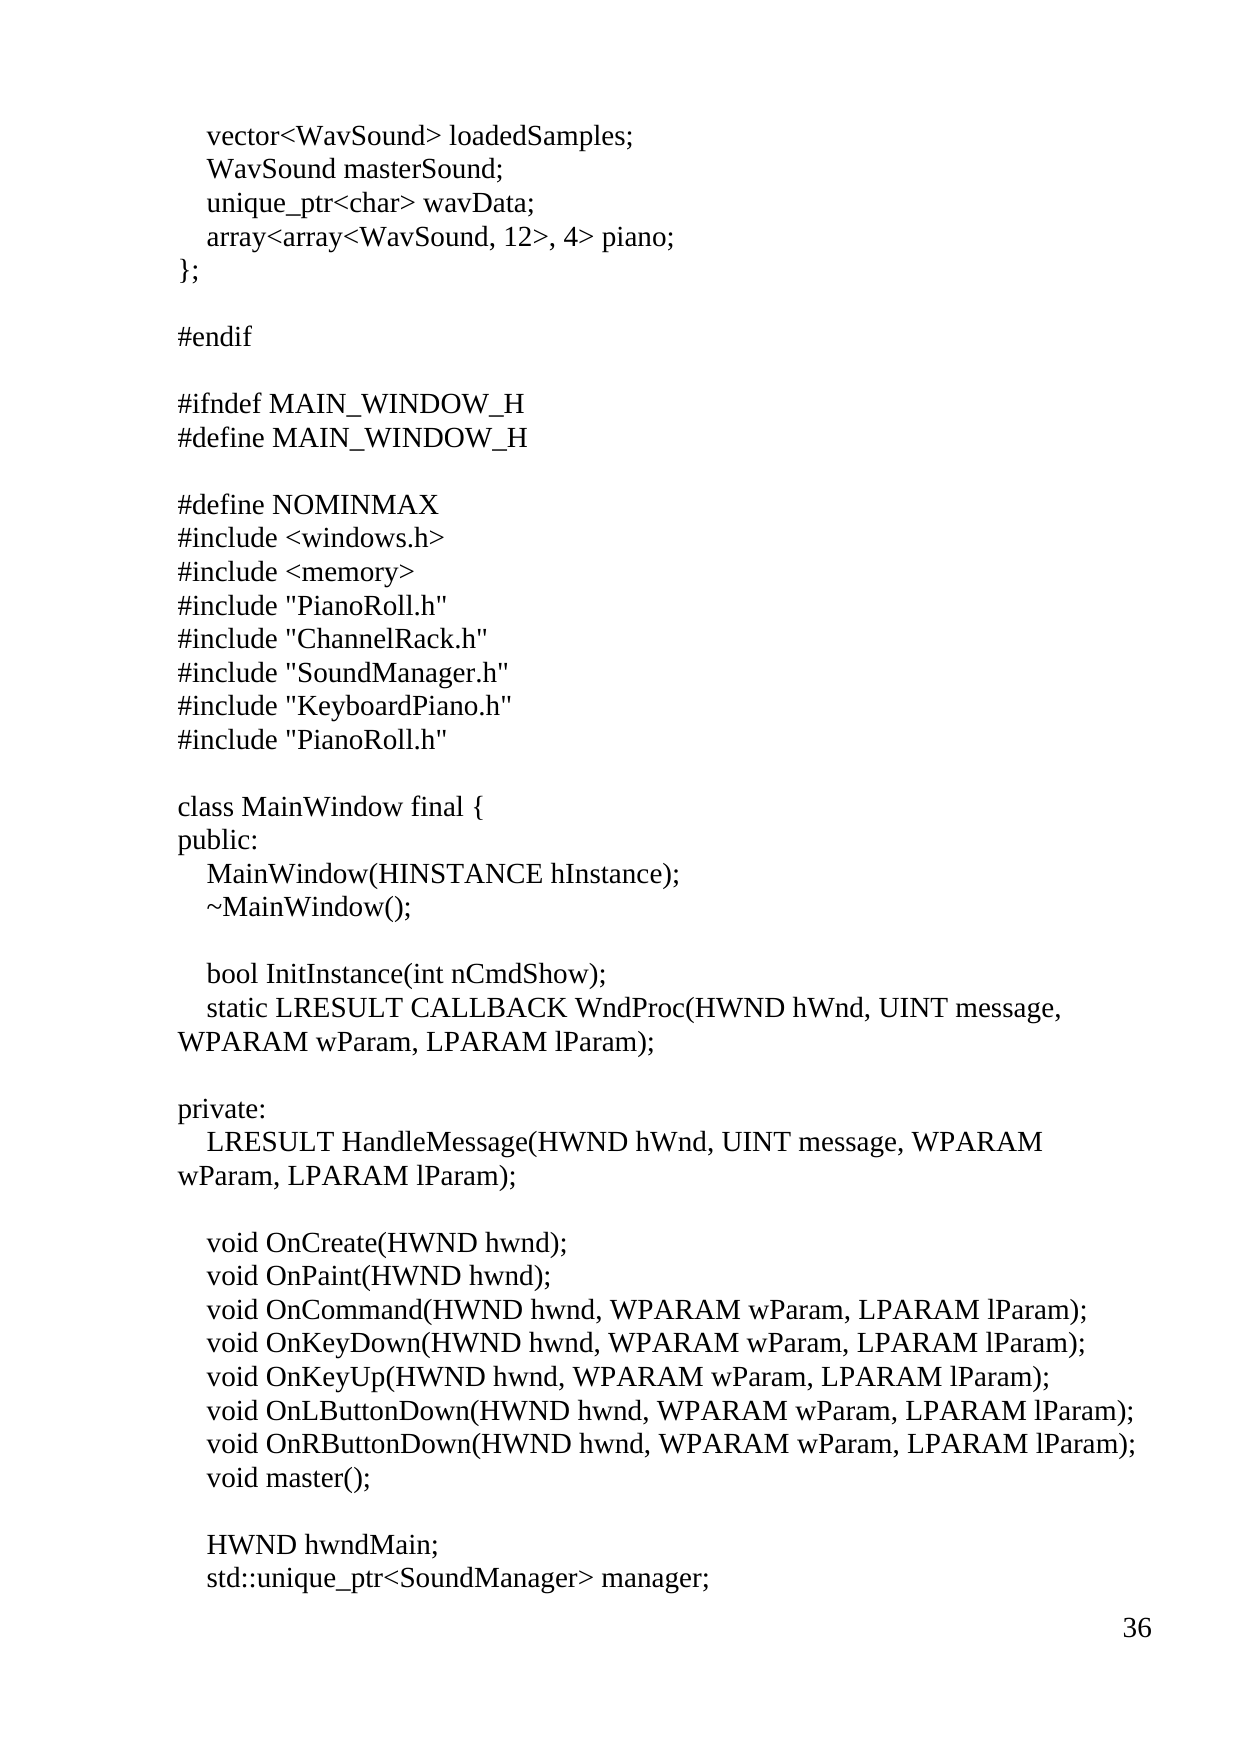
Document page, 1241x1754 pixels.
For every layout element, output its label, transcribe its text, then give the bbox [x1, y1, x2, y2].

text LRESULT HandleMessage(HWND hWnd, UINT message, WPARAM wParam, LPARAM lParam); [177, 1124, 1152, 1191]
text #include "PianoRoll.h" [177, 722, 1152, 755]
text HWND hwndMain; [177, 1527, 1152, 1560]
text vector<WavSound> loadedSamples; [177, 118, 1152, 152]
text ~MainWindow(); [177, 889, 1152, 923]
text #ifndef MAIN_WINDOW_H [177, 353, 1152, 420]
text array<array<WavSound, 12>, 4> piano; [177, 219, 1152, 252]
text WavSound masterSound; [177, 152, 1152, 185]
text void OnCommand(HWND hwnd, WPARAM wParam, LPARAM lParam); [177, 1292, 1152, 1326]
text #include "KeyboardPiano.h" [177, 688, 1152, 722]
text bool InitInstance(int nCmdShow); [177, 957, 1152, 990]
text void OnPaint(HWND hwnd); [177, 1258, 1152, 1292]
text #endif [177, 319, 1152, 353]
text std::unique_ptr<SoundManager> manager; [177, 1560, 1152, 1594]
text #include "ChannelRack.h" [177, 621, 1152, 655]
text }; [177, 252, 1152, 286]
text void OnKeyDown(HWND hwnd, WPARAM wParam, LPARAM lParam); [177, 1326, 1152, 1359]
text static LRESULT CALLBACK WndProc(HWND hWnd, UINT message, WPARAM wParam, LPARAM lParam); [177, 990, 1152, 1057]
text void OnRButtonDown(HWND hwnd, WPARAM wParam, LPARAM lParam); [177, 1426, 1152, 1460]
text #define MAIN_WINDOW_H [177, 420, 1152, 453]
text void OnLButtonDown(HWND hwnd, WPARAM wParam, LPARAM lParam); [177, 1393, 1152, 1426]
text void master(); [177, 1460, 1152, 1493]
text #include "SoundManager.h" [177, 655, 1152, 688]
text #include "PianoRoll.h" [177, 588, 1152, 621]
text #include <memory> [177, 554, 1152, 588]
text #define NOMINMAX [177, 487, 1152, 521]
text unique_ptr<char> wavData; [177, 185, 1152, 219]
text void OnKeyUp(HWND hwnd, WPARAM wParam, LPARAM lParam); [177, 1359, 1152, 1393]
text private: [177, 1091, 1152, 1124]
text #include <windows.h> [177, 521, 1152, 554]
text public: [177, 822, 1152, 856]
text class MainWindow final { [177, 789, 1152, 822]
text MainWindow(HINSTANCE hInstance); [177, 856, 1152, 889]
text void OnCreate(HWND hwnd); [177, 1225, 1152, 1258]
